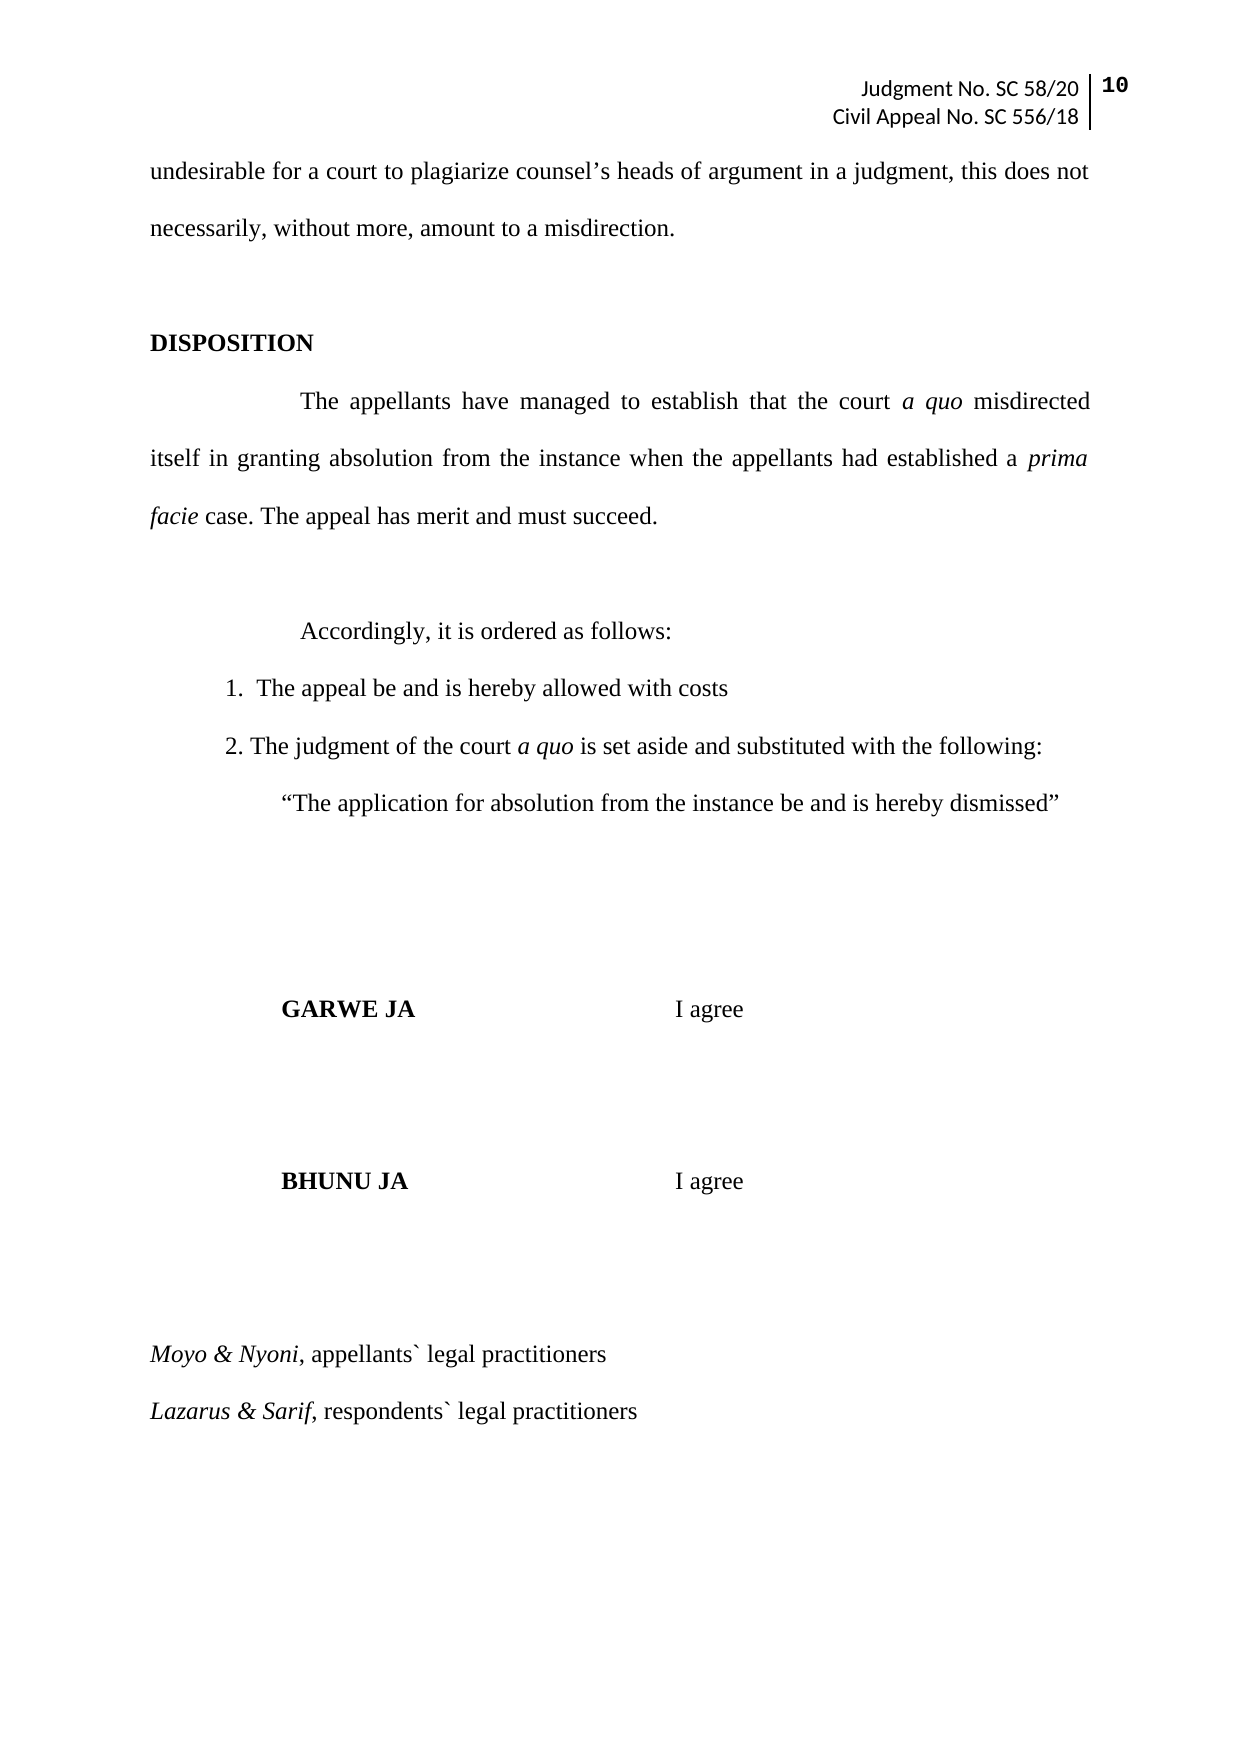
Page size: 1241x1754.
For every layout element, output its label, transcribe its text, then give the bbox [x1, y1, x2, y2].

list BHUNU JA I agree [225, 1166, 1090, 1195]
text Accordingly, it is ordered as follows: [150, 616, 1090, 644]
text DISPOSITION [150, 328, 1090, 357]
list Lazarus & Sarif, respondents` legal practitioners [150, 1396, 1090, 1425]
text 2. The judgment of the court a quo is set aside and substituted with the following: [225, 731, 1090, 759]
text The appellants have managed to establish that the court a quo misdirected itself in granting absolution from the instance when the appellants had established a prima facie case. The appeal has merit and must succeed. [150, 386, 1090, 529]
list GARWE JA I agree [225, 994, 1090, 1022]
list Moyo & Nyoni, appellants` legal practitioners [150, 1339, 1090, 1367]
list “The application for absolution from the instance be and is hereby dismissed” [281, 788, 1090, 817]
list 1. The appeal be and is hereby allowed with costs [225, 673, 1090, 702]
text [150, 156, 1090, 242]
